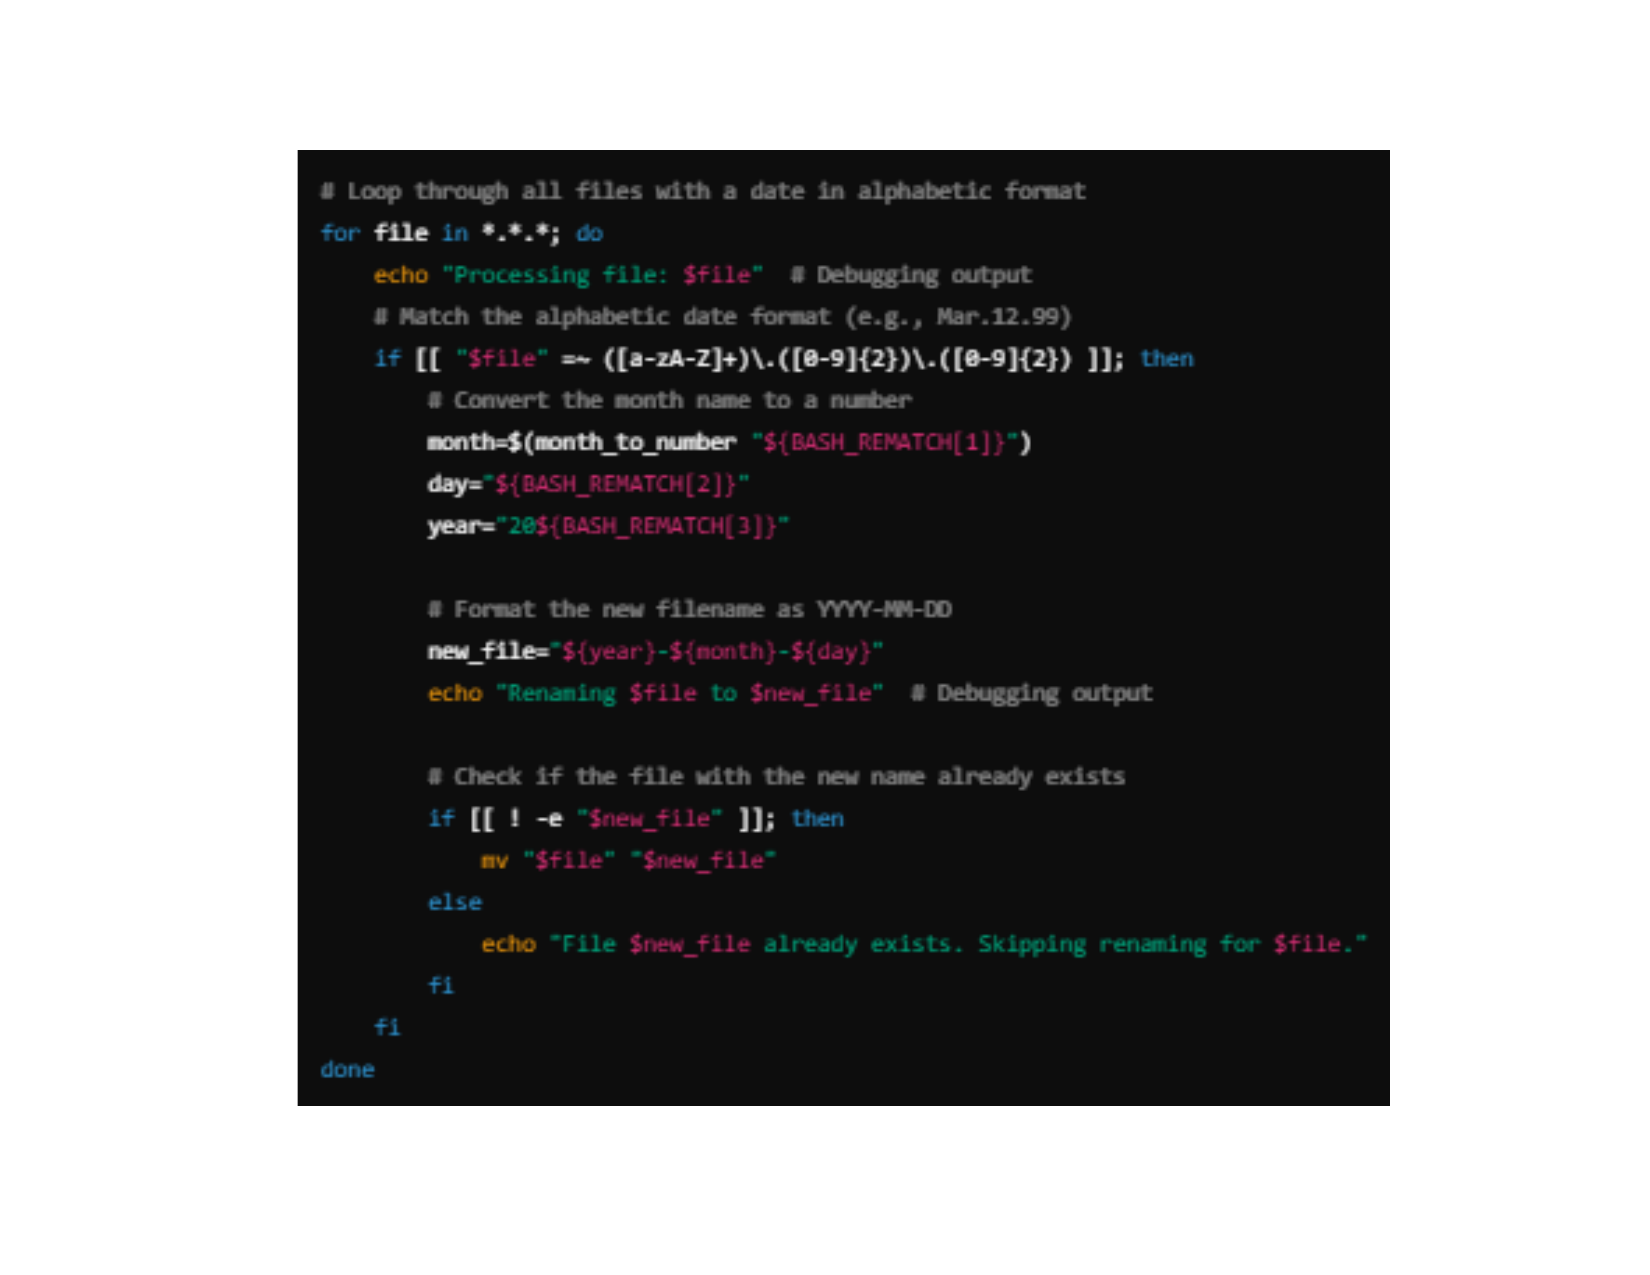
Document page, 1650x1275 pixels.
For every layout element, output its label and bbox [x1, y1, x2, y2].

picture [297, 150, 1390, 1106]
